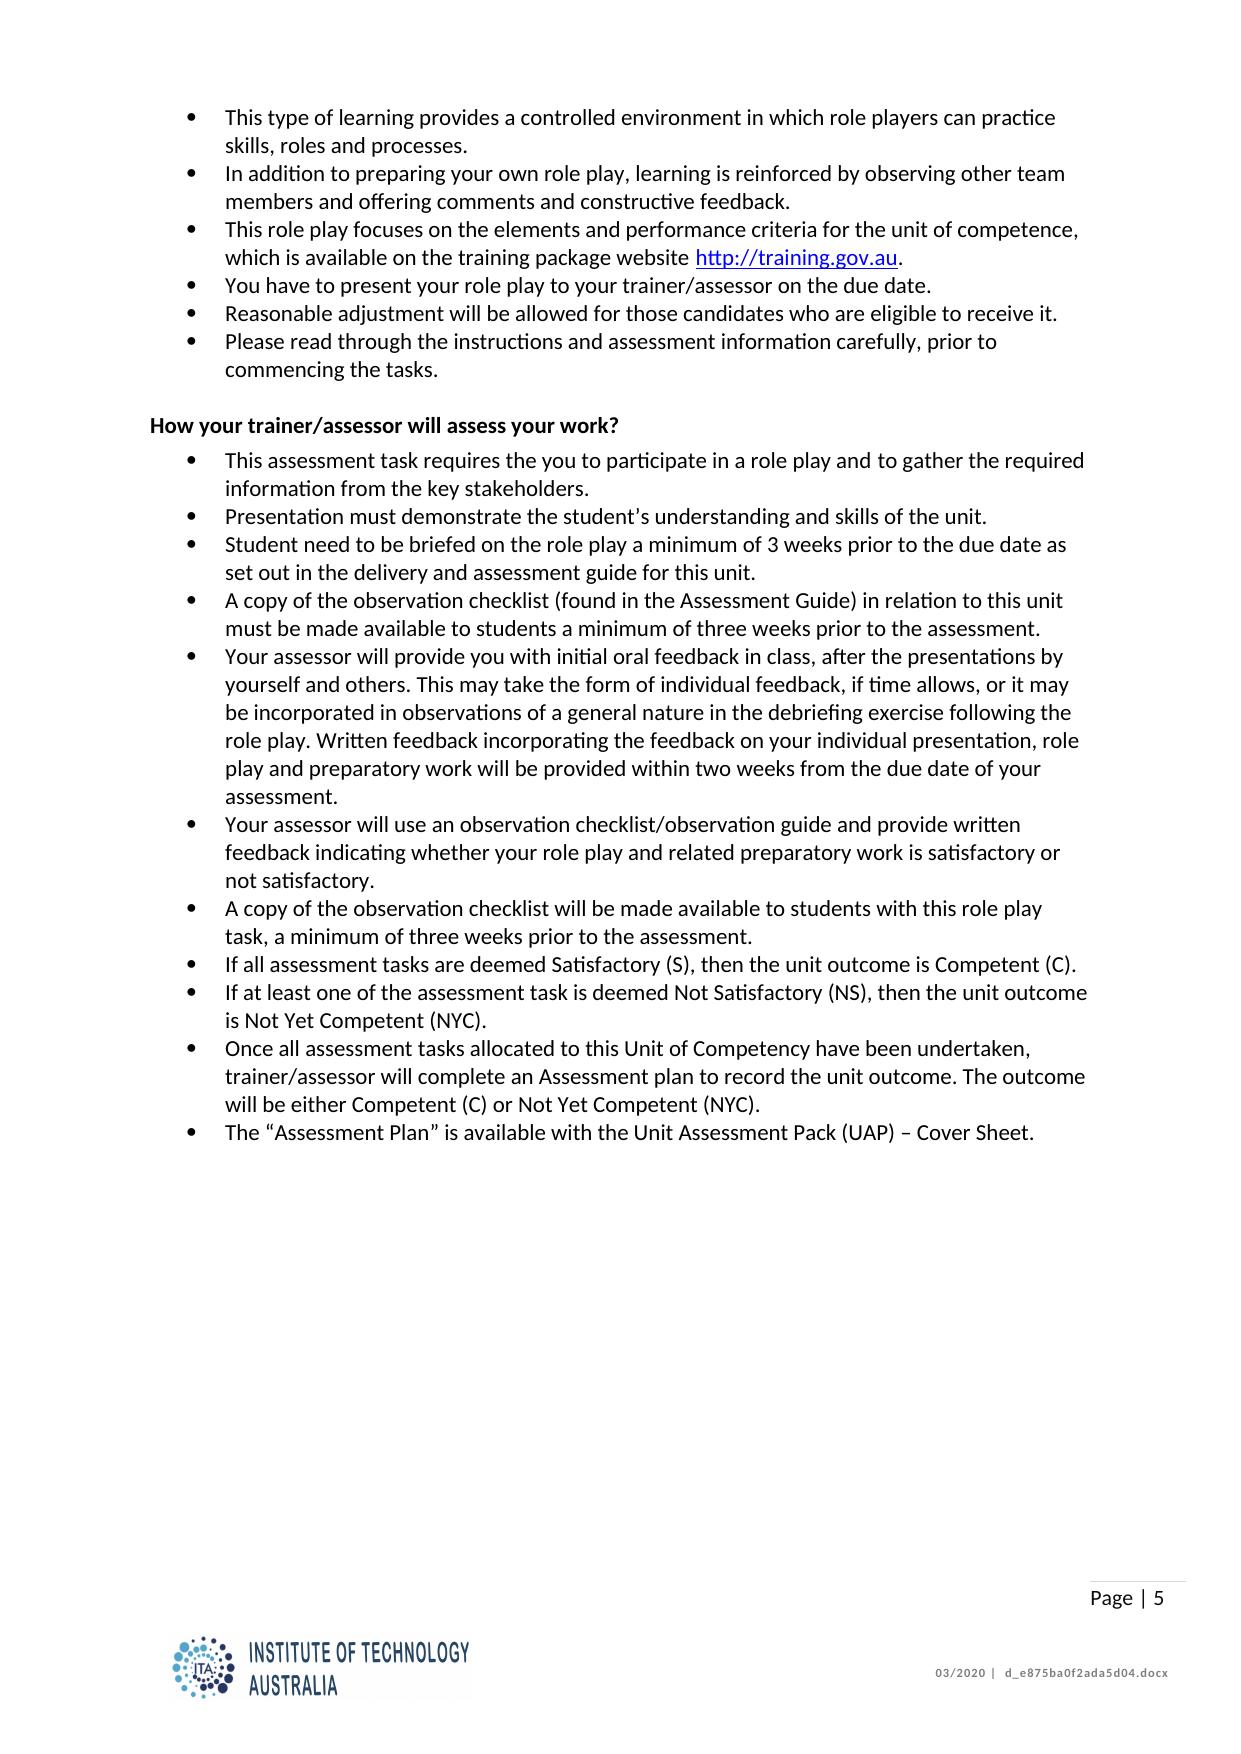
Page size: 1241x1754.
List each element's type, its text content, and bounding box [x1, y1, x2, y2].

list This role play focuses on the elements and performance criteria for the unit of competence, which is available on the training package website http://training.gov.au. [187, 215, 1090, 271]
list Please read through the instructions and assessment information carefully, prior to commencing the tasks. [187, 327, 1090, 383]
list Your assessor will provide you with initial oral feedback in class, after the presentations by yourself and others. This may take the form of individual feedback, if time allows, or it may be incorporated in observations of a general nature in the debriefing exercise following the role play. Written feedback incorporating the feedback on your individual presentation, role play and preparatory work will be provided within two weeks from the due date of your assessment. [187, 642, 1090, 810]
list If at least one of the assessment task is deemed Not Satisfactory (NS), then the unit outcome is Not Yet Competent (NYC). [187, 978, 1090, 1034]
list Presentation must demonstrate the student’s understanding and skills of the unit. [187, 502, 1090, 530]
list This type of learning provides a controlled environment in which role players can practice skills, roles and processes. [187, 103, 1090, 159]
list This assessment task requires the you to participate in a role play and to gather the required information from the key stakeholders. [187, 446, 1090, 502]
list If all assessment tasks are deemed Satisfactory (S), then the unit outcome is Competent (C). [187, 950, 1090, 978]
list Reasonable adjustment will be allowed for those candidates who are eligible to receive it. [187, 299, 1090, 327]
list In addition to preparing your own role play, learning is reinforced by observing other team members and offering comments and constructive feedback. [187, 159, 1090, 215]
picture [165, 1634, 472, 1701]
list Your assessor will use an observation checklist/observation guide and provide written feedback indicating whether your role play and related preparatory work is satisfactory or not satisfactory. [187, 810, 1090, 894]
list A copy of the observation checklist (found in the Assessment Guide) in relation to this unit must be made available to students a minimum of three weeks prior to the assessment. [187, 586, 1090, 642]
list Once all assessment tasks allocated to this Unit of Competency have been undertaken, trainer/assessor will complete an Assessment plan to record the unit outcome. The outcome will be either Competent (C) or Not Yet Competent (NYC). [187, 1034, 1090, 1118]
list You have to present your role play to your trainer/assessor on the due date. [187, 271, 1090, 299]
list A copy of the observation checklist will be made available to students with this role play task, a minimum of three weeks prior to the assessment. [187, 894, 1090, 950]
list The “Assessment Plan” is available with the Unit Assessment Pack (UAP) – Cover Sheet. [187, 1118, 1090, 1146]
text How your trainer/assessor will assess your work? [150, 412, 1090, 439]
list Student need to be briefed on the role play a minimum of 3 weeks prior to the due date as set out in the delivery and assessment guide for this unit. [187, 530, 1090, 586]
